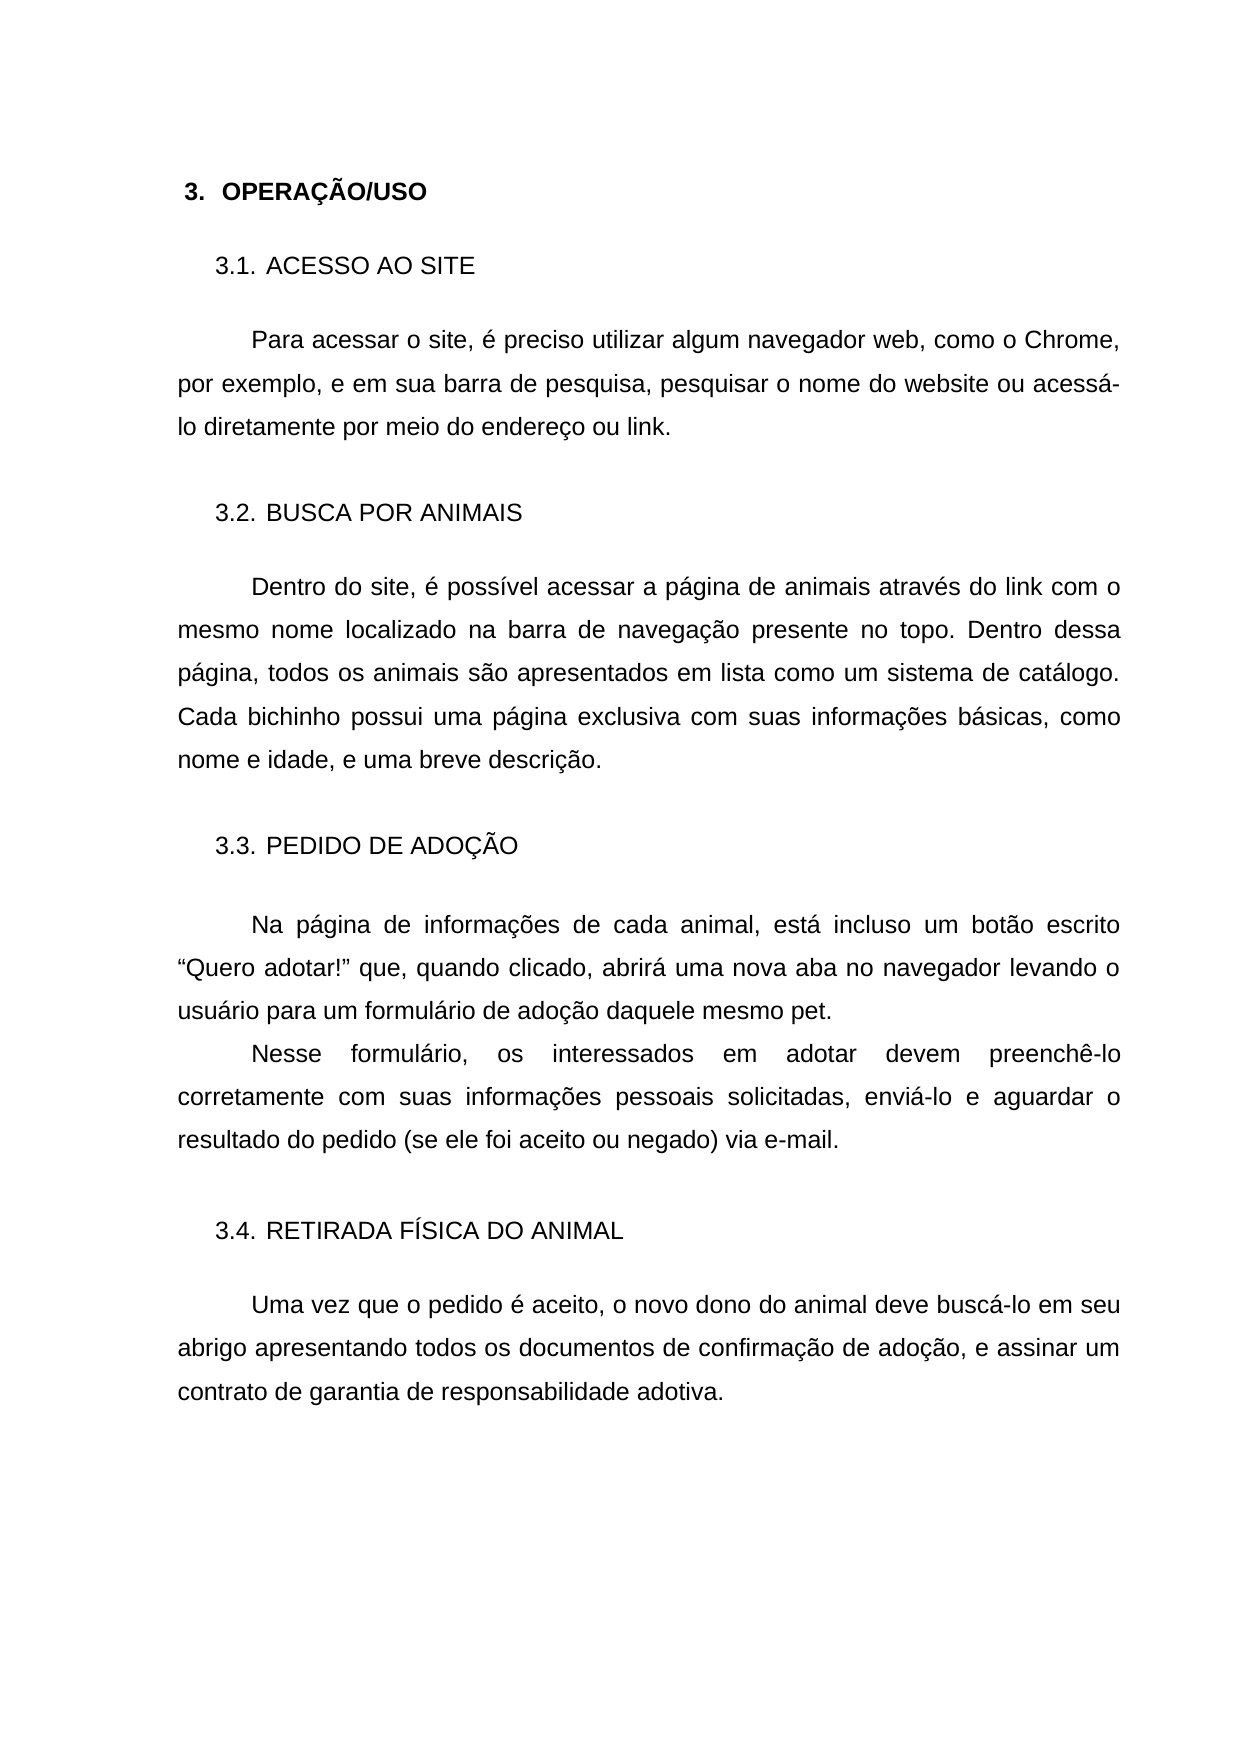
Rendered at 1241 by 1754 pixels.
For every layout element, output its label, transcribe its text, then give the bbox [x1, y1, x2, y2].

text Na página de informações de cada animal, está incluso um botão escrito “Quero adotar!” que, quando clicado, abrirá uma nova aba no navegador levando o usuário para um formulário de adoção daquele mesmo pet. [177, 910, 1122, 1025]
text Dentro do site, é possível acessar a página de animais através do link com o mesmo nome localizado na barra de navegação presente no topo. Dentro dessa página, todos os animais são apresentados em lista como um sistema de catálogo. Cada bichinho possui uma página exclusiva com suas informações básicas, como nome e idade, e uma breve descrição. [177, 572, 1122, 773]
list RETIRADA FÍSICA DO ANIMAL [215, 1216, 1122, 1245]
text Nesse formulário, os interessados em adotar devem preenchê-lo corretamente com suas informações pessoais solicitadas, enviá-lo e aguardar o resultado do pedido (se ele foi aceito ou negado) via e-mail. [177, 1039, 1122, 1154]
list Para acessar o site, é preciso utilizar algum navegador web, como o Chrome, por exemplo, e em sua barra de pesquisa, pesquisar o nome do website ou acessá-lo diretamente por meio do endereço ou link. [177, 326, 1122, 441]
subtitle OPERAÇÃO/USO [184, 177, 1122, 206]
list PEDIDO DE ADOÇÃO [215, 831, 1122, 860]
list BUSCA POR ANIMAIS [215, 498, 1122, 527]
list ACESSO AO SITE [215, 251, 1122, 280]
list Uma vez que o pedido é aceito, o novo dono do animal deve buscá-lo em seu abrigo apresentando todos os documentos de confirmação de adoção, e assinar um contrato de garantia de responsabilidade adotiva. [177, 1290, 1122, 1405]
